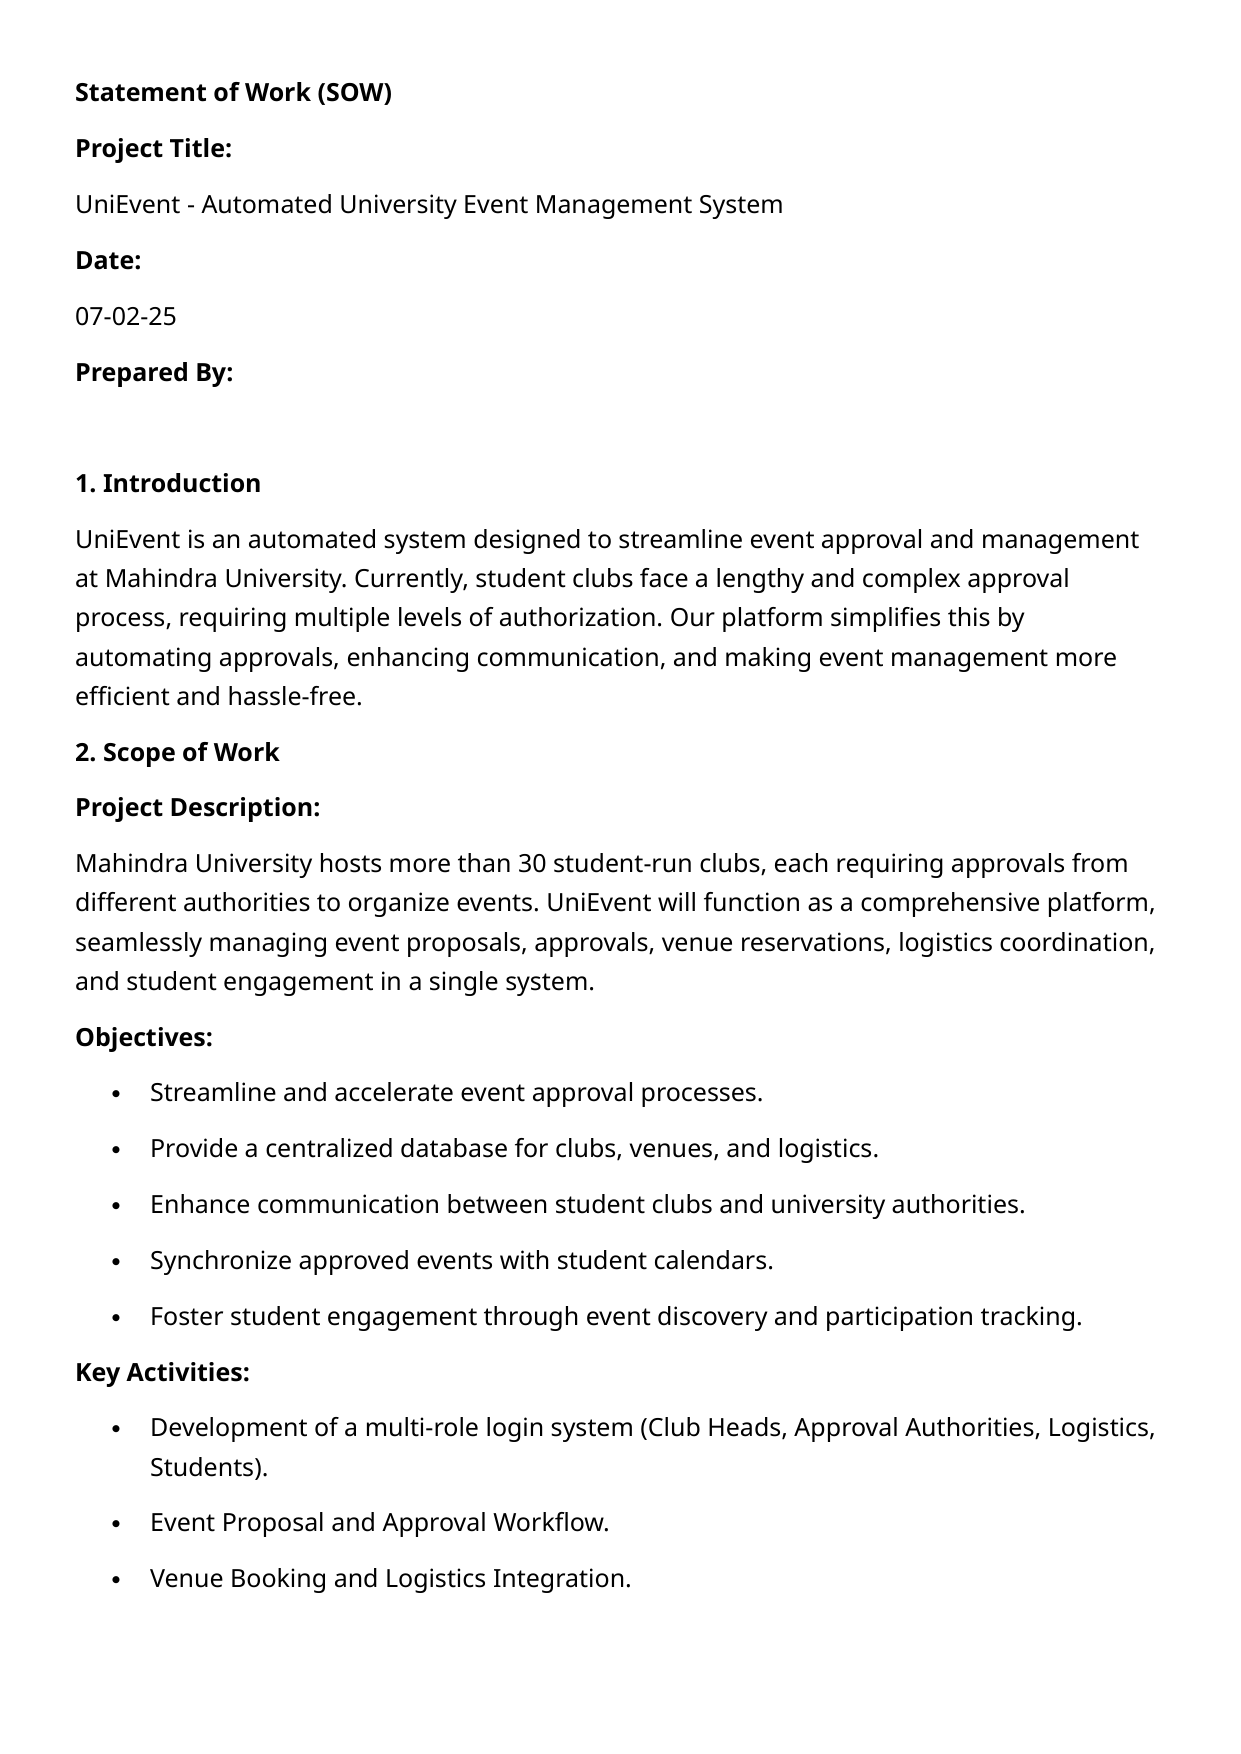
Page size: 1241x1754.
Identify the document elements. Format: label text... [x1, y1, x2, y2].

list Enhance communication between student clubs and university authorities. [112, 1187, 1165, 1221]
text UniEvent is an automated system designed to streamline event approval and management at Mahindra University. Currently, student clubs face a lengthy and complex approval process, requiring multiple levels of authorization. Our platform simplifies this by automating approvals, enhancing communication, and making event management more efficient and hassle-free. [75, 522, 1165, 712]
text Prepared By: [75, 354, 1165, 388]
text Objectives: [75, 1019, 1165, 1053]
list Streamline and accelerate event approval processes. [112, 1075, 1165, 1109]
list Venue Booking and Logistics Integration. [112, 1561, 1165, 1595]
list Event Proposal and Approval Workflow. [112, 1505, 1165, 1539]
list Development of a multi-role login system (Club Heads, Approval Authorities, Logistics, Students). [112, 1410, 1165, 1483]
text Project Title: [75, 131, 1165, 165]
text 07-02-25 [75, 298, 1165, 332]
text 2. Scope of Work [75, 734, 1165, 768]
text Key Activities: [75, 1354, 1165, 1388]
text Mahindra University hosts more than 30 student-run clubs, each requiring approvals from different authorities to organize events. UniEvent will function as a comprehensive platform, seamlessly managing event proposals, approvals, venue reservations, logistics coordination, and student engagement in a single system. [75, 846, 1165, 997]
text 1. Introduction [75, 466, 1165, 500]
list Synchronize approved events with student calendars. [112, 1242, 1165, 1277]
list Foster student engagement through event discovery and participation tracking. [112, 1298, 1165, 1332]
text UniEvent - Automated University Event Management System [75, 187, 1165, 221]
text Statement of Work (SOW) [75, 75, 1165, 109]
list Provide a centralized database for clubs, venues, and logistics. [112, 1131, 1165, 1165]
text Date: [75, 242, 1165, 277]
text Project Description: [75, 790, 1165, 824]
